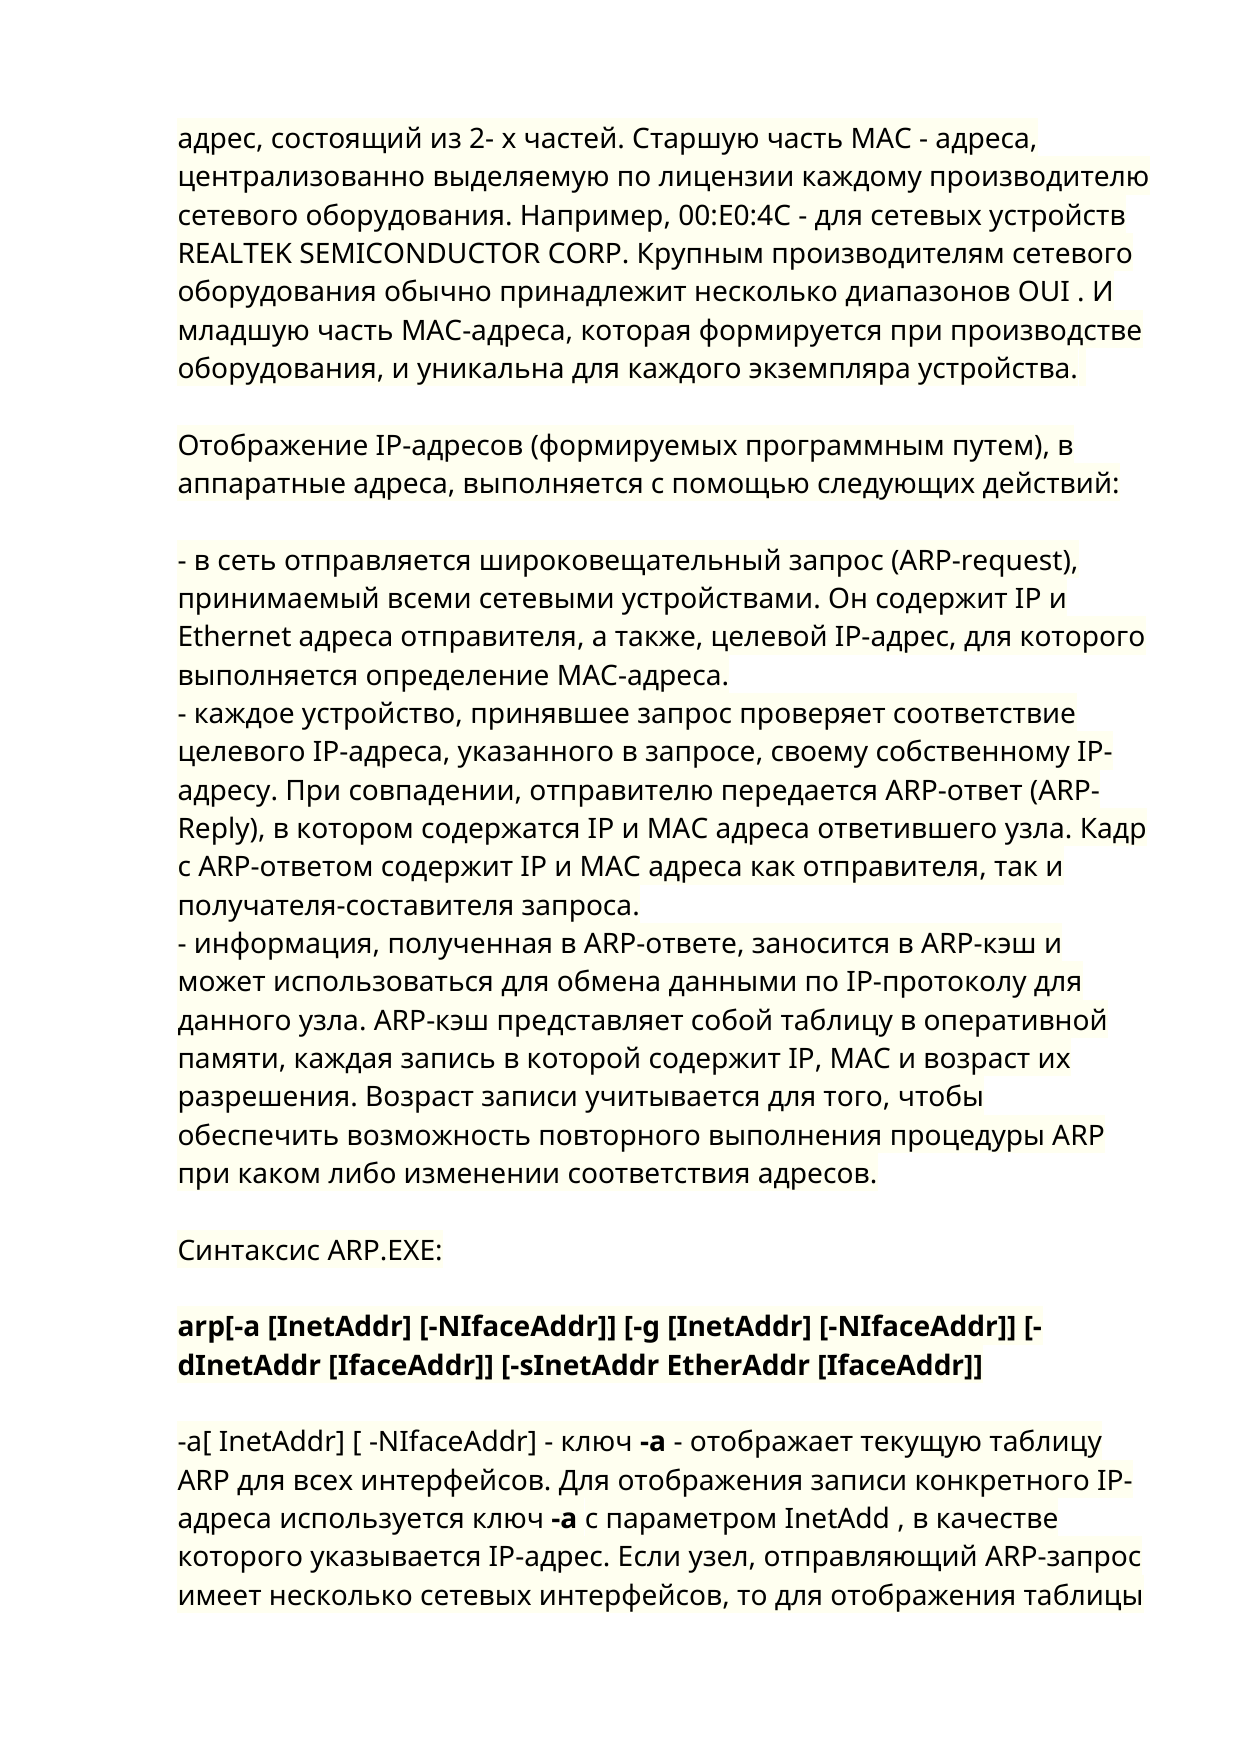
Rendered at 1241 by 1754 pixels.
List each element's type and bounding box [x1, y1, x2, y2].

text [177, 118, 1152, 1613]
